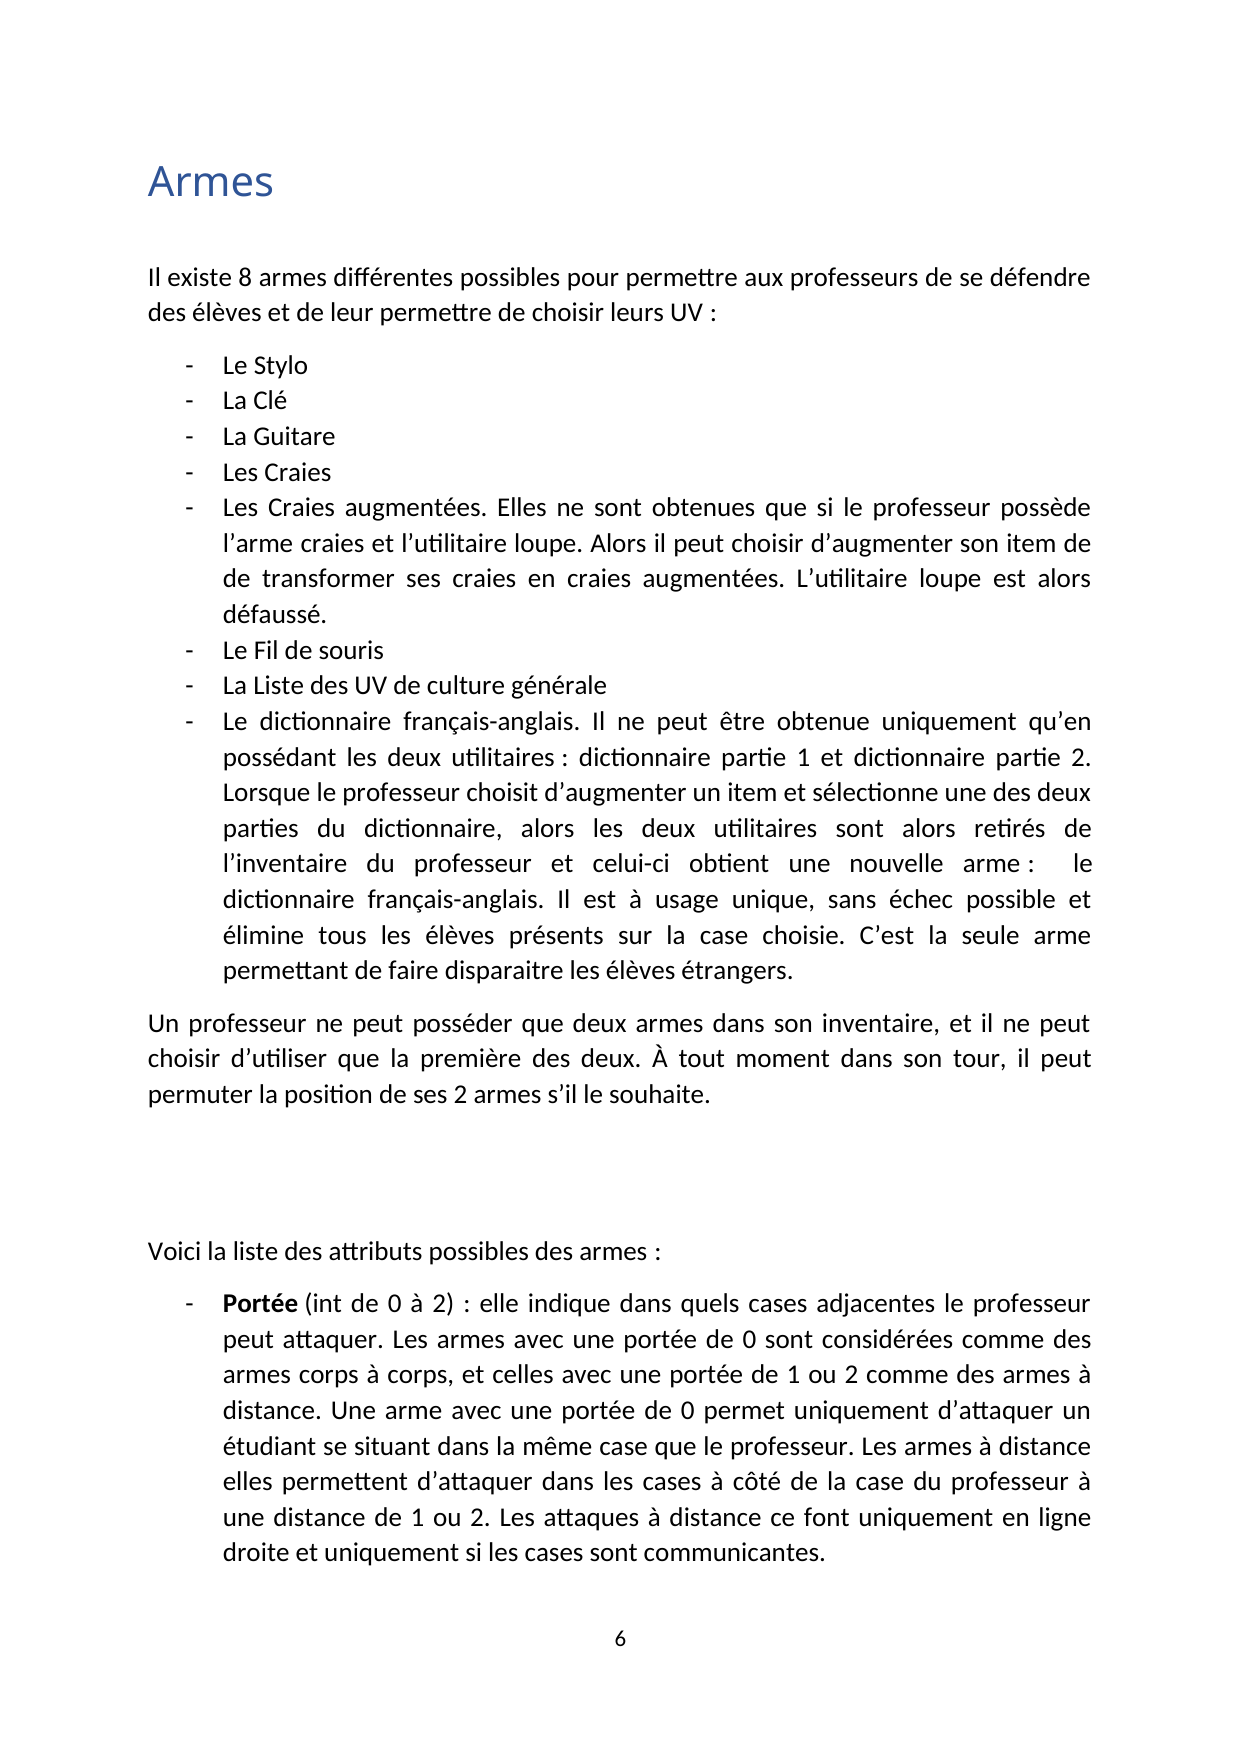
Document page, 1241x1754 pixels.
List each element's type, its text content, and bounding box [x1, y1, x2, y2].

list La Liste des UV de culture générale [185, 668, 1093, 701]
list La Guitare [185, 419, 1093, 452]
list Le Stylo [185, 348, 1093, 381]
subtitle Armes [148, 152, 1093, 208]
list La Clé [185, 383, 1093, 416]
list Les Craies [185, 455, 1093, 488]
list Portée (int de 0 à 2) : elle indique dans quels cases adjacentes le professeur peut attaquer. Les armes avec une portée de 0 sont considérées comme des armes corps à corps, et celles avec une portée de 1 ou 2 comme des armes à distance. Une arme avec une portée de 0 permet uniquement d’attaquer un étudiant se situant dans la même case que le professeur. Les armes à distance elles permettent d’attaquer dans les cases à côté de la case du professeur à une distance de 1 ou 2. Les attaques à distance ce font uniquement en ligne droite et uniquement si les cases sont communicantes. [185, 1286, 1093, 1568]
text Il existe 8 armes différentes possibles pour permettre aux professeurs de se défendre des élèves et de leur permettre de choisir leurs UV : [148, 260, 1093, 328]
text Voici la liste des attributs possibles des armes : [148, 1234, 1093, 1267]
list Les Craies augmentées. Elles ne sont obtenues que si le professeur possède l’arme craies et l’utilitaire loupe. Alors il peut choisir d’augmenter son item de de transformer ses craies en craies augmentées. L’utilitaire loupe est alors défaussé. [185, 490, 1093, 630]
list Le dictionnaire français-anglais. Il ne peut être obtenue uniquement qu’en possédant les deux utilitaires : dictionnaire partie 1 et dictionnaire partie 2. Lorsque le professeur choisit d’augmenter un item et sélectionne une des deux parties du dictionnaire, alors les deux utilitaires sont alors retirés de l’inventaire du professeur et celui-ci obtient une nouvelle arme : le dictionnaire français-anglais. Il est à usage unique, sans échec possible et élimine tous les élèves présents sur la case choisie. C’est la seule arme permettant de faire disparaitre les élèves étrangers. [185, 704, 1093, 986]
text Un professeur ne peut posséder que deux armes dans son inventaire, et il ne peut choisir d’utiliser que la première des deux. À tout moment dans son tour, il peut permuter la position de ses 2 armes s’il le souhaite. [148, 1006, 1093, 1110]
list Le Fil de souris [185, 633, 1093, 666]
